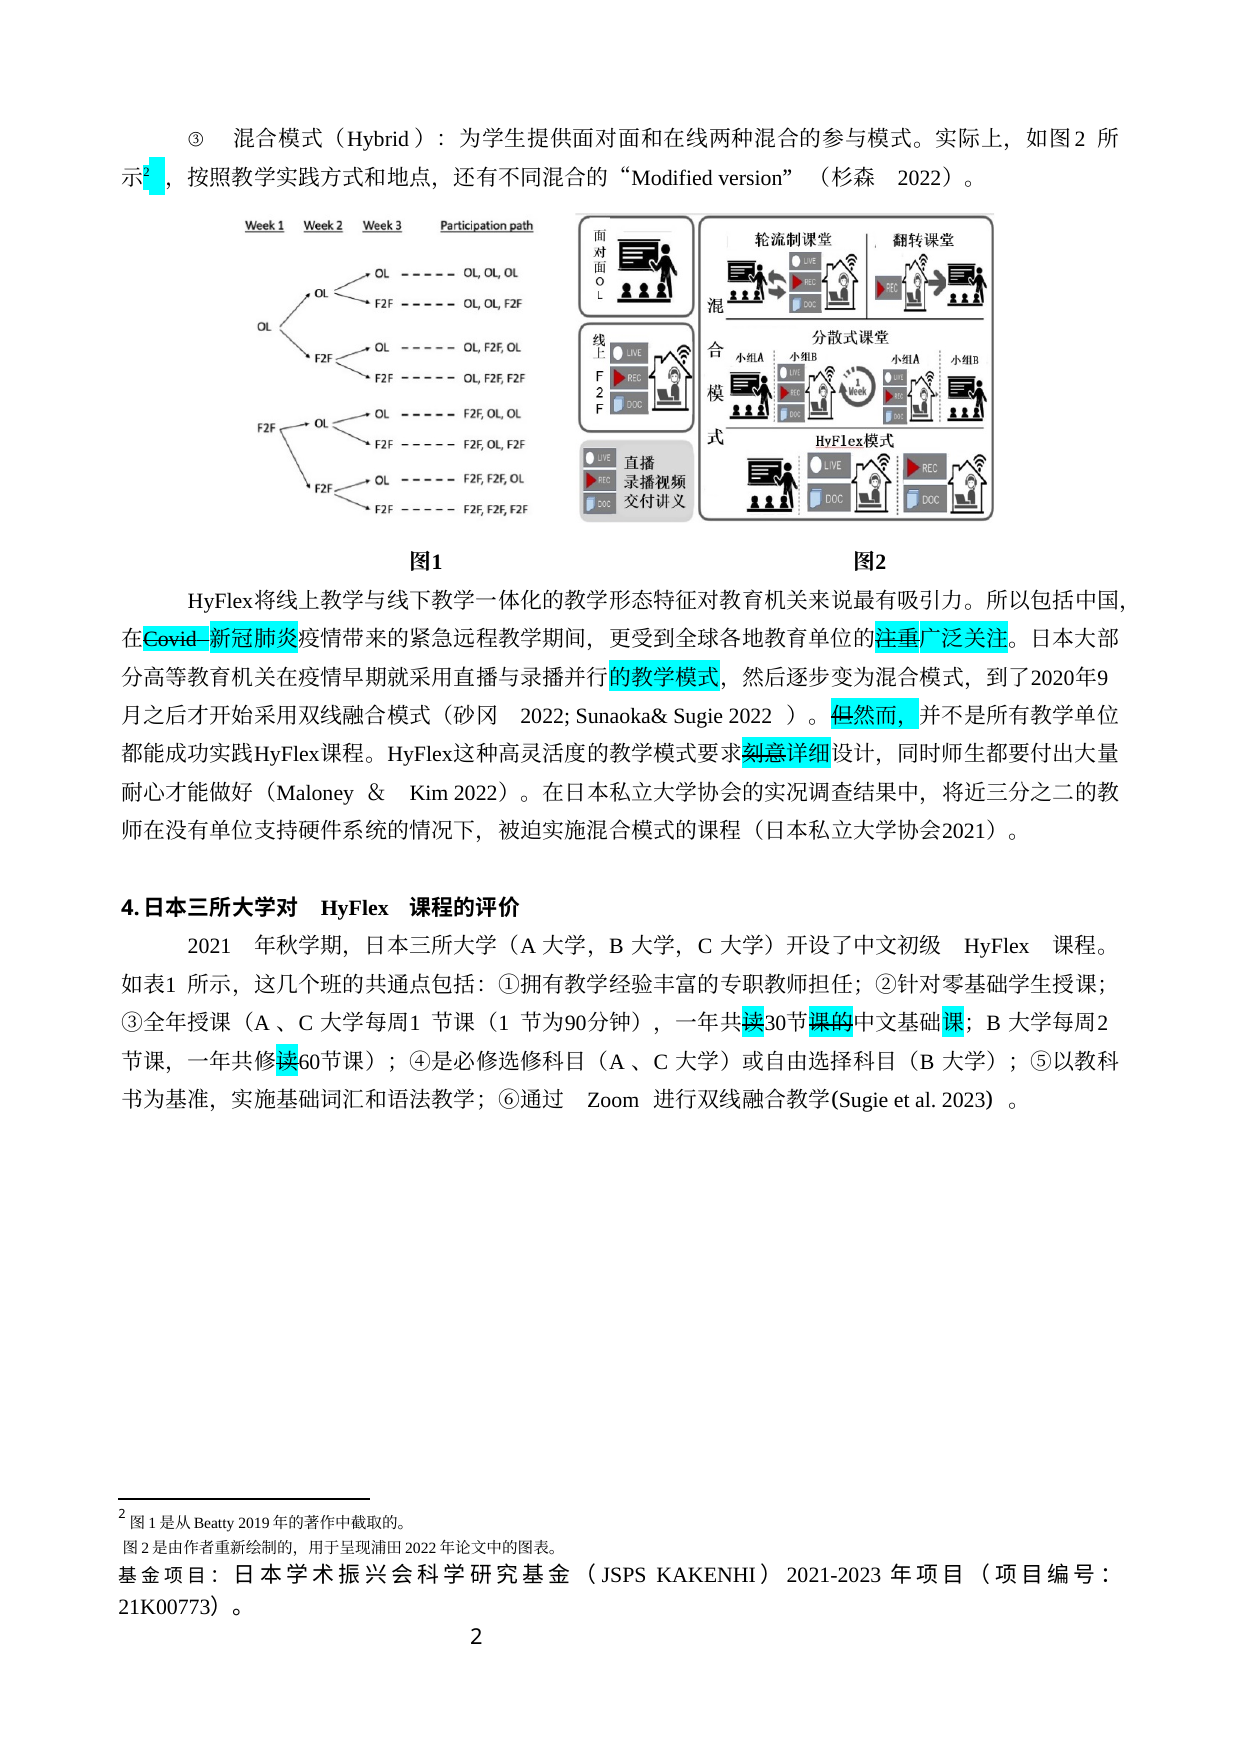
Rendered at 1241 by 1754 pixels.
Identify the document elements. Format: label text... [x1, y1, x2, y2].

picture [575, 213, 995, 523]
text 2021 年秋学期，日本三所大学（A 大学，B 大学，C 大学）开设了中文初级 HyFlex 课程。如表1所示，这几个班的共通点包括：①拥有教学经验丰富的专职教师担任；②针对零基础学生授课；③全年授课（A、C 大学每周1节课（1节为90分钟），一年共读30节课的中文基础课；B 大学每周2节课，一年共修读60节课）；④是必修选修科目（A、C 大学）或自由选择科目（B 大学）；⑤以教科书为基准，实施基础词汇和语法教学；⑥通过 Zoom 进行双线融合教学(Sugie et al. 2023)。 [121, 925, 1119, 1117]
text 4.日本三所大学对 HyFlex 课程的评价 [121, 887, 1119, 925]
text 图1 图2 [121, 541, 1119, 579]
text HyFlex将线上教学与线下教学一体化的教学形态特征对教育机关来说最有吸引力。所以包括中国，在Covid新冠肺炎疫情带来的紧急远程教学期间，更受到全球各地教育单位的注重广泛关注。日本大部分高等教育机关在疫情早期就采用直播与录播并行的教学模式，然后逐步变为混合模式，到了2020年9月之后才开始采用双线融合模式（砂冈 2022; Sunaoka& Sugie 2022）。但然而，并不是所有教学单位都能成功实践HyFlex课程。HyFlex这种高灵活度的教学模式要求刻意详细设计，同时师生都要付出大量耐心才能做好（Maloney＆ Kim 2022）。在日本私立大学协会的实况调查结果中，将近三分之二的教师在没有单位支持硬件系统的情况下，被迫实施混合模式的课程（日本私立大学协会2021）。 [121, 579, 1119, 848]
picture [231, 214, 551, 523]
text ③ 混合模式（Hybrid）：为学生提供面对面和在线两种混合的参与模式。实际上，如图2所示，按照教学实践方式和地点，还有不同混合的“Modified version”（杉森 2022）。 [121, 118, 1119, 195]
